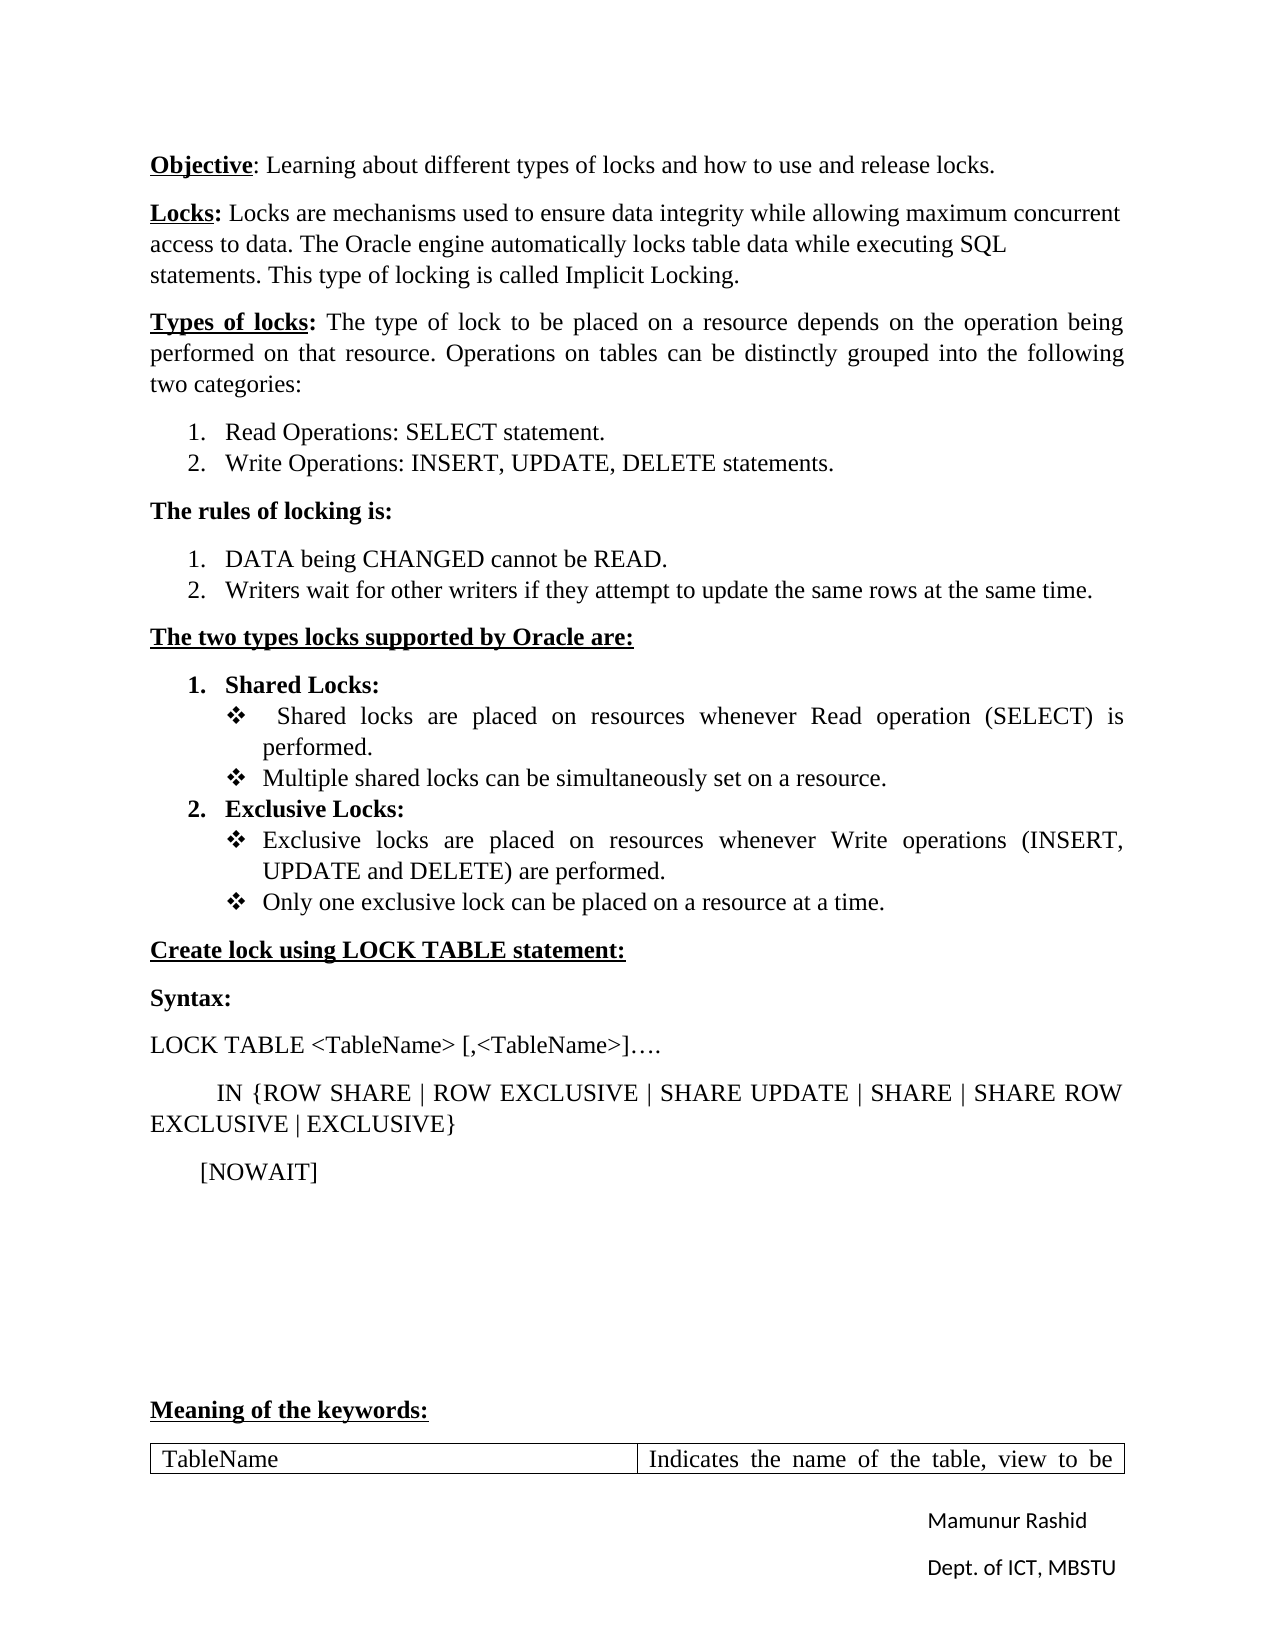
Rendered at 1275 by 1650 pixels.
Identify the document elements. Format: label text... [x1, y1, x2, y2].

text Objective: Learning about different types of locks and how to use and release locks. [150, 150, 1125, 179]
table_header TableName [151, 1444, 637, 1473]
list Only one exclusive lock can be placed on a resource at a time. [225, 887, 1125, 916]
list Shared locks are placed on resources whenever Read operation (SELECT) is performed. [225, 701, 1125, 761]
list DATA being CHANGED cannot be READ. [187, 544, 1125, 572]
text Meaning of the keywords: [150, 1396, 1125, 1424]
text Locks: Locks are mechanisms used to ensure data integrity while allowing maximum concurrent access to data. The Oracle engine automatically locks table data while executing SQL statements. This type of locking is called Implicit Locking. [150, 198, 1125, 288]
text The two types locks supported by Oracle are: [150, 622, 1125, 651]
list Shared Locks: [187, 670, 1125, 699]
list Writers wait for other writers if they attempt to update the same rows at the same time. [187, 575, 1125, 603]
text IN {ROW SHARE | ROW EXCLUSIVE | SHARE UPDATE | SHARE | SHARE ROW EXCLUSIVE | EXCLUSIVE} [150, 1078, 1125, 1138]
text The rules of locking is: [150, 496, 1125, 525]
list Multiple shared locks can be simultaneously set on a resource. [225, 763, 1125, 792]
text Types of locks: The type of lock to be placed on a resource depends on the operation being performed on that resource. Operations on tables can be distinctly grouped into the following two categories: [150, 307, 1125, 398]
text [NOWAIT] [150, 1157, 1125, 1186]
text Create lock using LOCK TABLE statement: [150, 935, 1125, 964]
list Read Operations: SELECT statement. [187, 417, 1125, 446]
text LOCK TABLE <TableName> [,<TableName>]…. [150, 1031, 1125, 1059]
list Exclusive locks are placed on resources whenever Write operations (INSERT, UPDATE and DELETE) are performed. [225, 825, 1125, 885]
list Exclusive Locks: [187, 794, 1125, 823]
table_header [638, 1444, 1124, 1473]
text Syntax: [150, 983, 1125, 1012]
list Write Operations: INSERT, UPDATE, DELETE statements. [187, 448, 1125, 477]
